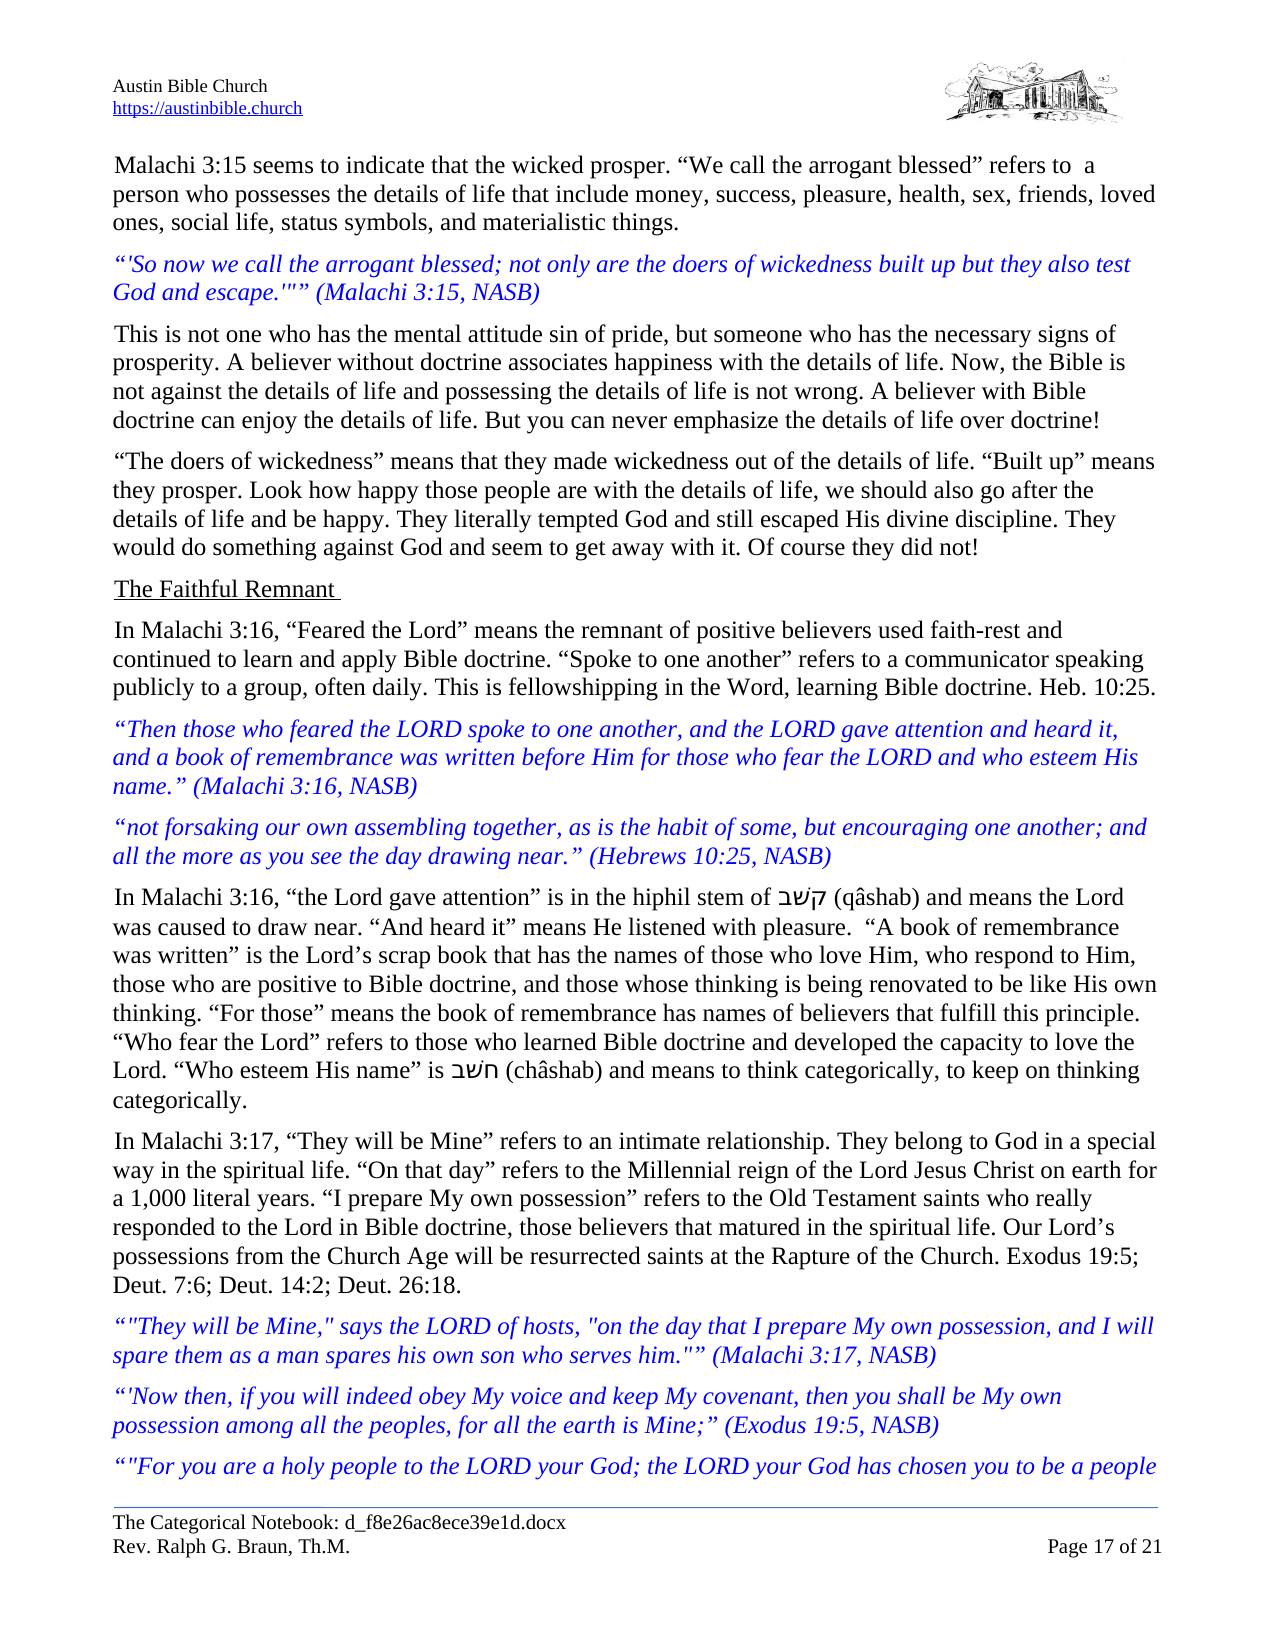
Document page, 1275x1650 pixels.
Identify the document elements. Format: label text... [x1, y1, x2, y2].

text The Faithful Remnant [112, 574, 1162, 602]
text In Malachi 3:17, “They will be Mine” refers to an intimate relationship. They belong to God in a special way in the spiritual life. “On that day” refers to the Millennial reign of the Lord Jesus Christ on earth for a 1,000 literal years. “I prepare My own possession” refers to the Old Testament saints who really responded to the Lord in Bible doctrine, those believers that matured in the spiritual life. Our Lord’s possessions from the Church Age will be resurrected saints at the Rapture of the Church. Exodus 19:5; Deut. 7:6; Deut. 14:2; Deut. 26:18. [112, 1126, 1162, 1298]
text “The doers of wickedness” means that they made wickedness out of the details of life. “Built up” means they prosper. Look how happy those people are with the details of life, we should also go after the details of life and be happy. They literally tempted God and still escaped His divine discipline. They would do something against God and seem to get away with it. Of course they did not! [112, 446, 1162, 561]
text In Malachi 3:16, “Feared the Lord” means the remnant of positive believers used faith-rest and continued to learn and apply Bible doctrine. “Spoke to one another” refers to a communicator speaking publicly to a group, often daily. This is fellowshipping in the Word, learning Bible doctrine. Heb. 10:25. [112, 615, 1162, 701]
picture [944, 58, 1124, 125]
text This is not one who has the mental attitude sin of pride, but someone who has the necessary signs of prosperity. A believer without doctrine associates happiness with the details of life. Now, the Bible is not against the details of life and possessing the details of life is not wrong. A believer with Bible doctrine can enjoy the details of life. But you can never emphasize the details of life over doctrine! [112, 319, 1162, 434]
text “Then those who feared the LORD spoke to one another, and the LORD gave attention and heard it, and a book of remembrance was written before Him for those who fear the LORD and who esteem His name.” (Malachi 3:16, NASB) [112, 714, 1162, 800]
text “'So now we call the arrogant blessed; not only are the doers of wickedness built up but they also test God and escape.'"” (Malachi 3:15, NASB) [112, 249, 1162, 306]
text In Malachi 3:16, “the Lord gave attention” is in the hiphil stem of קשׁב (qâshab) and means the Lord was caused to draw near. “And heard it” means He listened with pleasure. “A book of remembrance was written” is the Lord’s scrap book that has the names of those who love Him, who respond to Him, those who are positive to Bible doctrine, and those whose thinking is being renovated to be like His own thinking. “For those” means the book of remembrance has names of believers that fulfill this principle. “Who fear the Lord” refers to those who learned Bible doctrine and developed the capacity to love the Lord. “Who esteem His name” is חשׁב (châshab) and means to think categorically, to keep on thinking categorically. [112, 882, 1162, 1113]
text Malachi 3:15 seems to indicate that the wicked prosper. “We call the arrogant blessed” refers to a person who possesses the details of life that include money, success, pleasure, health, sex, friends, loved ones, social life, status symbols, and materialistic things. [112, 150, 1162, 236]
text “not forsaking our own assembling together, as is the habit of some, but encouraging one another; and all the more as you see the day drawing near.” (Hebrews 10:25, NASB) [112, 812, 1162, 870]
